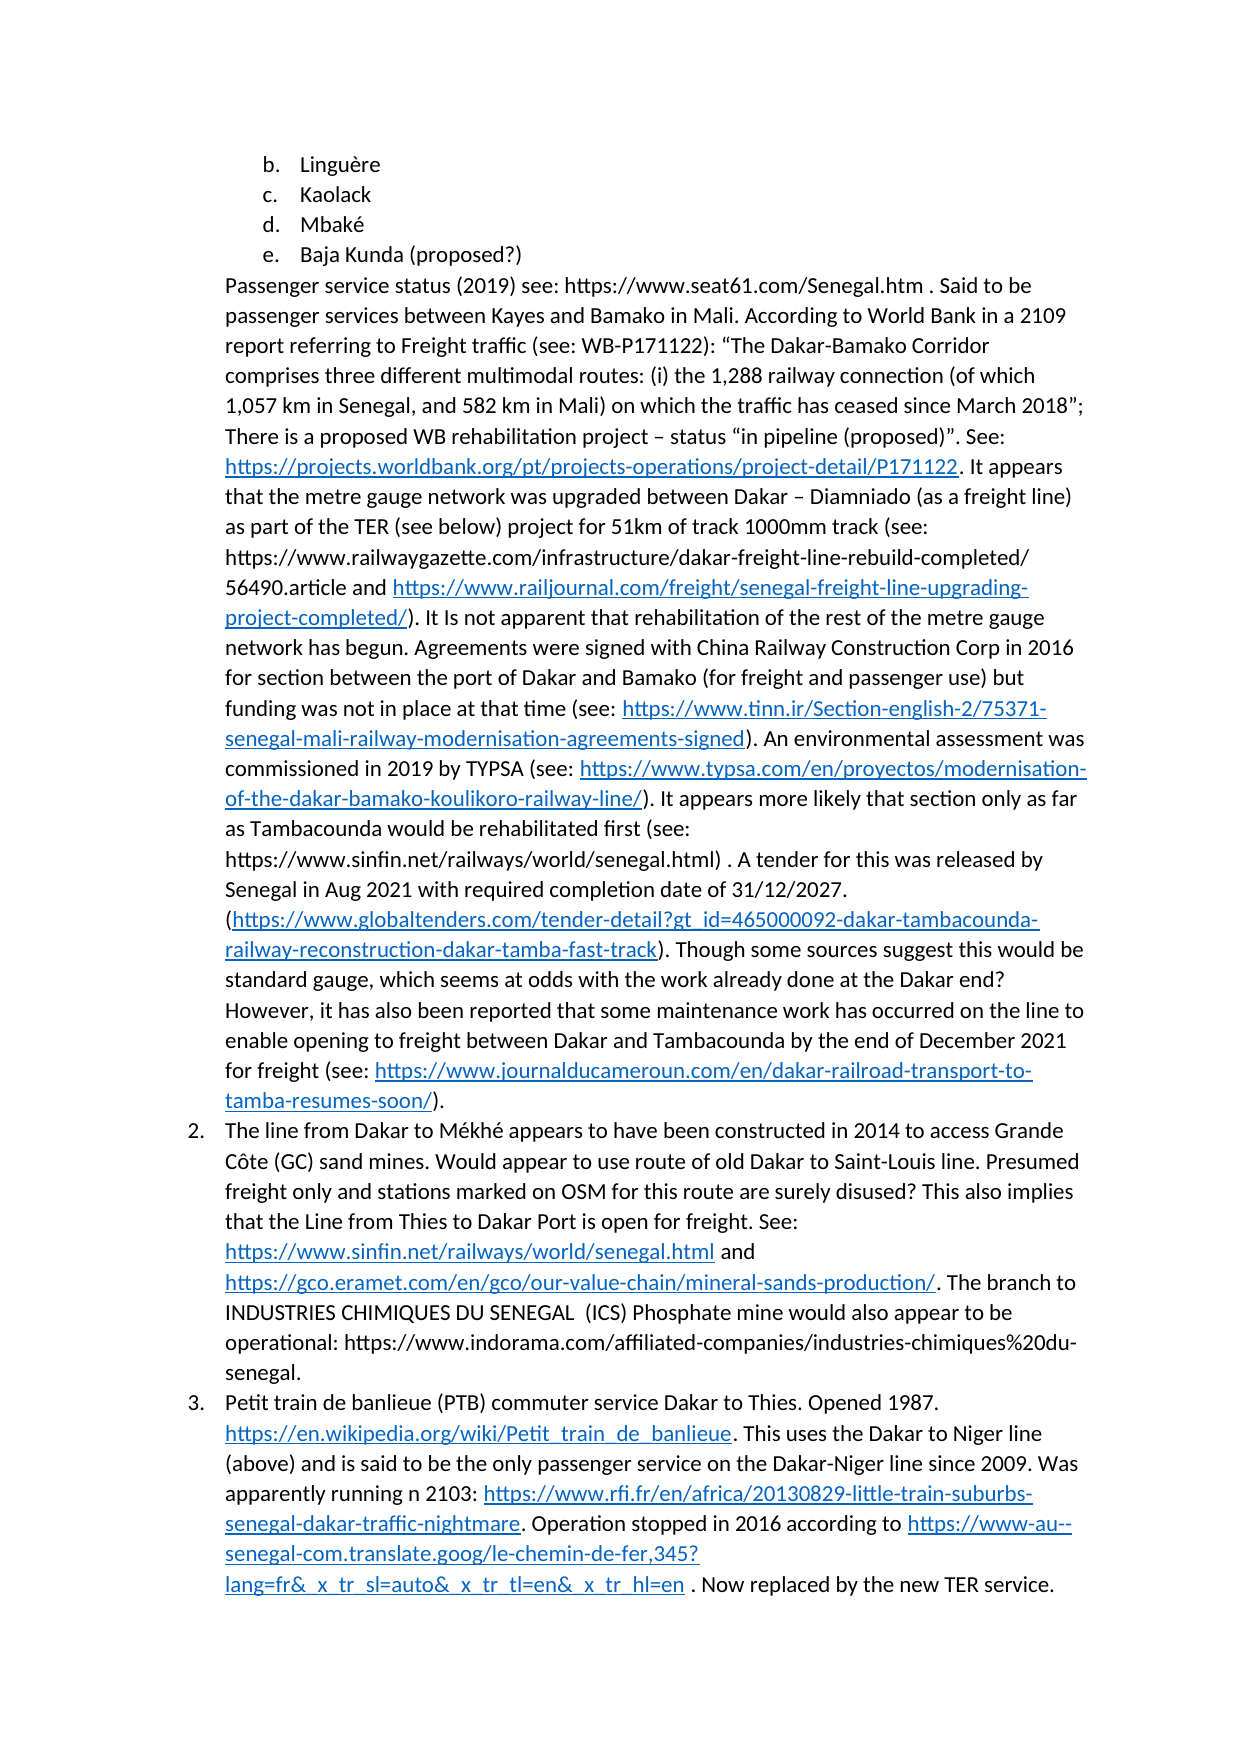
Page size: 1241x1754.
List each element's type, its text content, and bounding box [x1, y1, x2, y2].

list The line from Dakar to Mékhé appears to have been constructed in 2014 to access Grande Côte (GC) sand mines. Would appear to use route of old Dakar to Saint-Louis line. Presumed freight only and stations marked on OSM for this route are surely disused? This also implies that the Line from Thies to Dakar Port is open for freight. See: https://www.sinfin.net/railways/world/senegal.html and https://gco.eramet.com/en/gco/our-value-chain/mineral-sands-production/. The branch to INDUSTRIES CHIMIQUES DU SENEGAL (ICS) Phosphate mine would also appear to be operational: https://www.indorama.com/affiliated-companies/industries-chimiques%20du-senegal. [187, 1117, 1090, 1386]
list Kaolack [262, 180, 1090, 208]
list Passenger service status (2019) see: https://www.seat61.com/Senegal.htm . Said to be passenger services between Kayes and Bamako in Mali. According to World Bank in a 2109 report referring to Freight traffic (see: WB-P171122): “The Dakar-Bamako Corridor comprises three different multimodal routes: (i) the 1,288 railway connection (of which 1,057 km in Senegal, and 582 km in Mali) on which the traffic has ceased since March 2018”; There is a proposed WB rehabilitation project – status “in pipeline (proposed)”. See: https://projects.worldbank.org/pt/projects-operations/project-detail/P171122. It appears that the metre gauge network was upgraded between Dakar – Diamniado (as a freight line) as part of the TER (see below) project for 51km of track 1000mm track (see: https://www.railwaygazette.com/infrastructure/dakar-freight-line-rebuild-completed/56490.article and https://www.railjournal.com/freight/senegal-freight-line-upgrading-project-completed/). It Is not apparent that rehabilitation of the rest of the metre gauge network has begun. Agreements were signed with China Railway Construction Corp in 2016 for section between the port of Dakar and Bamako (for freight and passenger use) but funding was not in place at that time (see: https://www.tinn.ir/Section-english-2/75371-senegal-mali-railway-modernisation-agreements-signed). An environmental assessment was commissioned in 2019 by TYPSA (see: https://www.typsa.com/en/proyectos/modernisation-of-the-dakar-bamako-koulikoro-railway-line/). It appears more likely that section only as far as Tambacounda would be rehabilitated first (see: https://www.sinfin.net/railways/world/senegal.html) . A tender for this was released by Senegal in Aug 2021 with required completion date of 31/12/2027. (https://www.globaltenders.com/tender-detail?gt_id=465000092-dakar-tambacounda-railway-reconstruction-dakar-tamba-fast-track). Though some sources suggest this would be standard gauge, which seems at odds with the work already done at the Dakar end? However, it has also been reported that some maintenance work has occurred on the line to enable opening to freight between Dakar and Tambacounda by the end of December 2021 for freight (see: https://www.journalducameroun.com/en/dakar-railroad-transport-to-tamba-resumes-soon/). [225, 271, 1090, 1114]
list Baja Kunda (proposed?) [262, 241, 1090, 269]
list Linguère [262, 150, 1090, 178]
list Mbaké [262, 210, 1090, 238]
